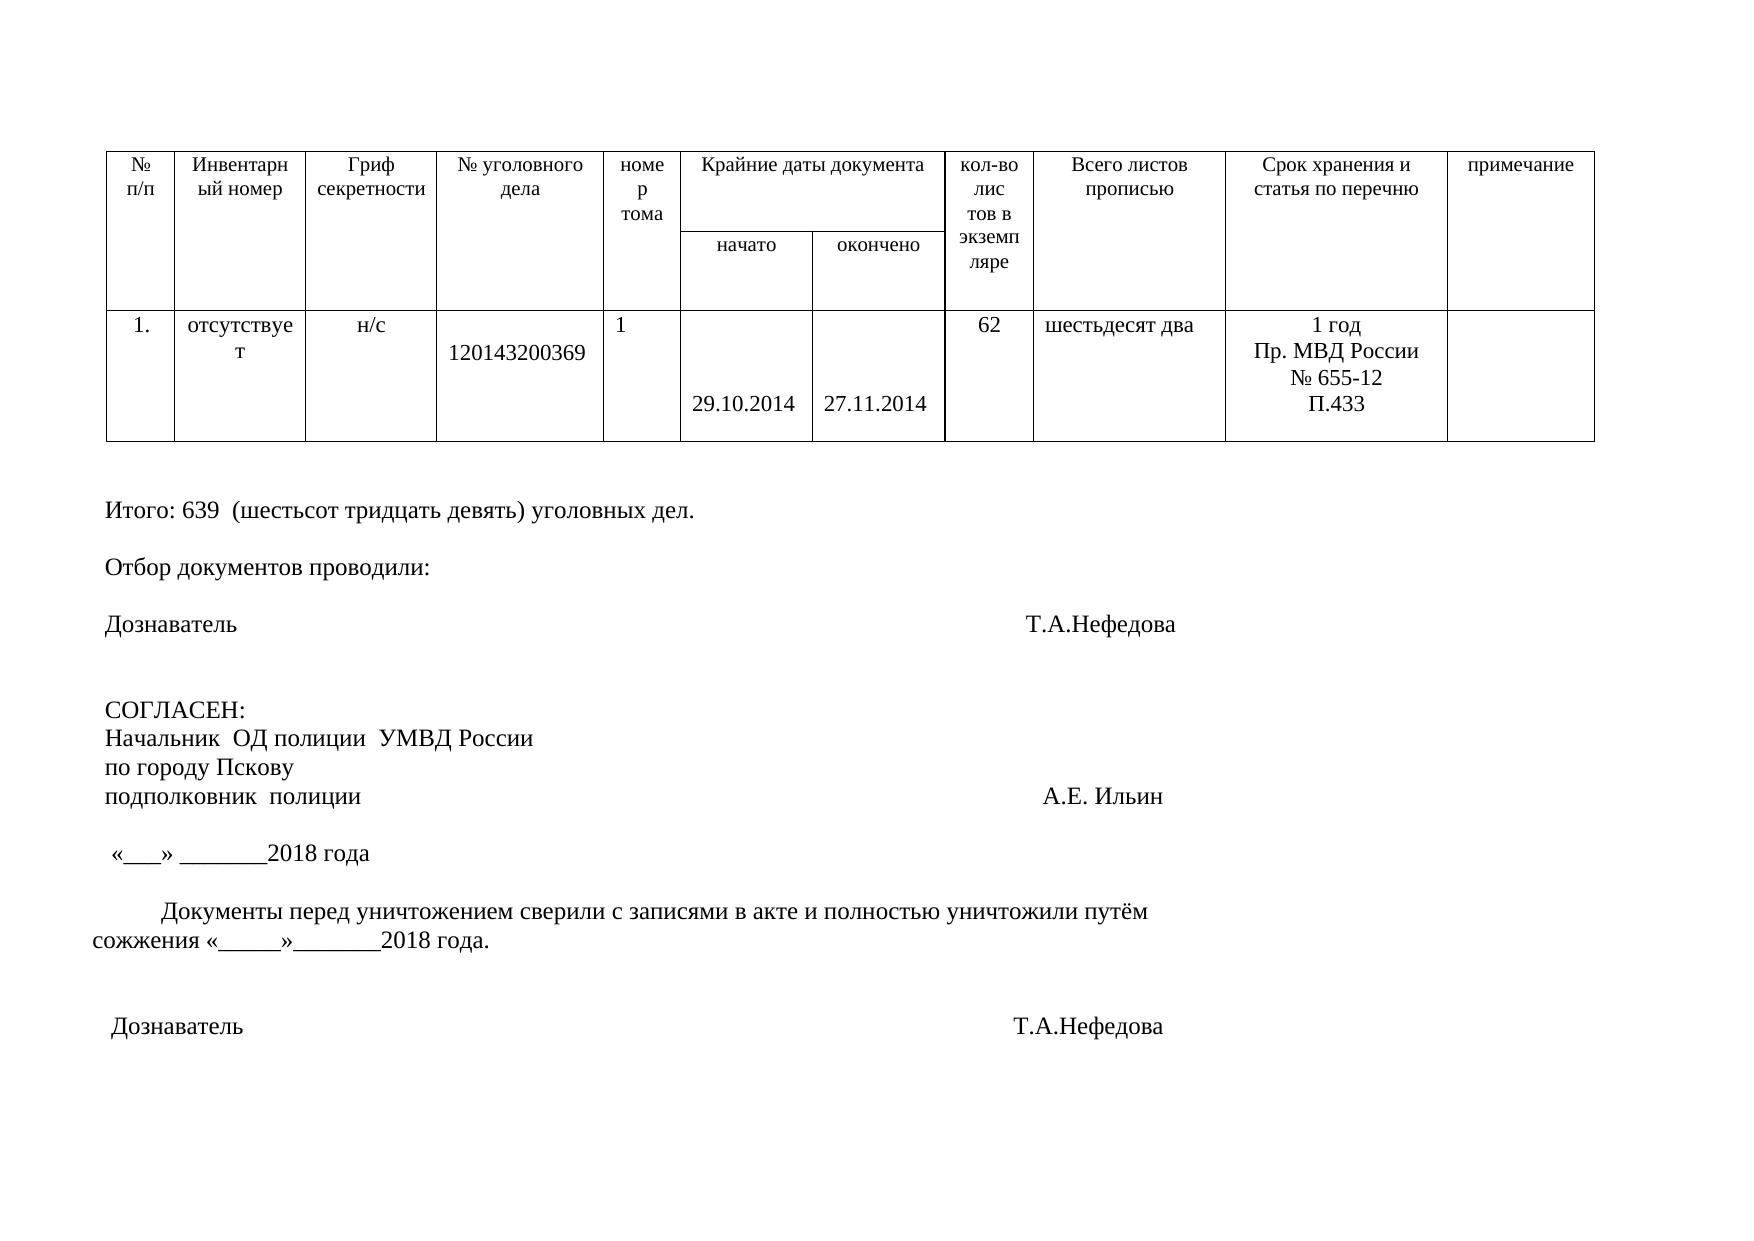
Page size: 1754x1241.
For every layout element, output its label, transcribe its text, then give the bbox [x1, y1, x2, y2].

table_cell 1 [604, 311, 680, 441]
table_cell н/с [306, 311, 436, 441]
text Начальник ОД полиции УМВД России [29, 723, 1636, 752]
text Отбор документов проводили: [29, 552, 1636, 581]
text Дознаватель Т.А.Нефедова [29, 609, 1636, 638]
table_header Всего листов прописью [1034, 152, 1225, 310]
table_cell 29.10.2014 [681, 311, 812, 441]
table_header примечание [1448, 152, 1594, 310]
table_header № п/п [107, 152, 174, 310]
text Документы перед уничтожением сверили с записями в акте и полностью уничтожили путём [29, 896, 1636, 925]
text Итого: 639 (шестьсот тридцать девять) уголовных дел. [29, 495, 1636, 524]
table_cell шестьдесят два [1034, 311, 1225, 441]
text сожжения «_____»_______2018 года. [29, 925, 1636, 953]
table_header кол-во лис тов в экземпляре [946, 152, 1033, 310]
table_header Гриф секретности [306, 152, 436, 310]
text «___» _______2018 года [29, 838, 1636, 867]
table_header Крайние даты документа [681, 152, 944, 231]
text СОГЛАСЕН: [29, 695, 1636, 723]
table_header № уголовного дела [437, 152, 603, 310]
table_cell 120143200369 [437, 311, 603, 441]
table_header номер тома [604, 152, 680, 310]
table_cell [107, 311, 174, 441]
table_header Срок хранения и статья по перечню [1226, 152, 1447, 310]
table_cell 27.11.2014 [813, 311, 944, 441]
table_cell начато [681, 232, 812, 310]
text Дознаватель Т.А.Нефедова [29, 1011, 1636, 1040]
table_cell отсутствует [175, 311, 305, 441]
table_cell [1448, 311, 1594, 441]
text по городу Пскову [29, 752, 1636, 781]
table_cell 62 [946, 311, 1033, 441]
text подполковник полиции А.Е. Ильин [29, 781, 1636, 810]
table_cell окончено [813, 232, 944, 310]
table_cell 1 год Пр. МВД России № 655-12 П.433 [1226, 311, 1447, 441]
table_header Инвентарный номер [175, 152, 305, 310]
